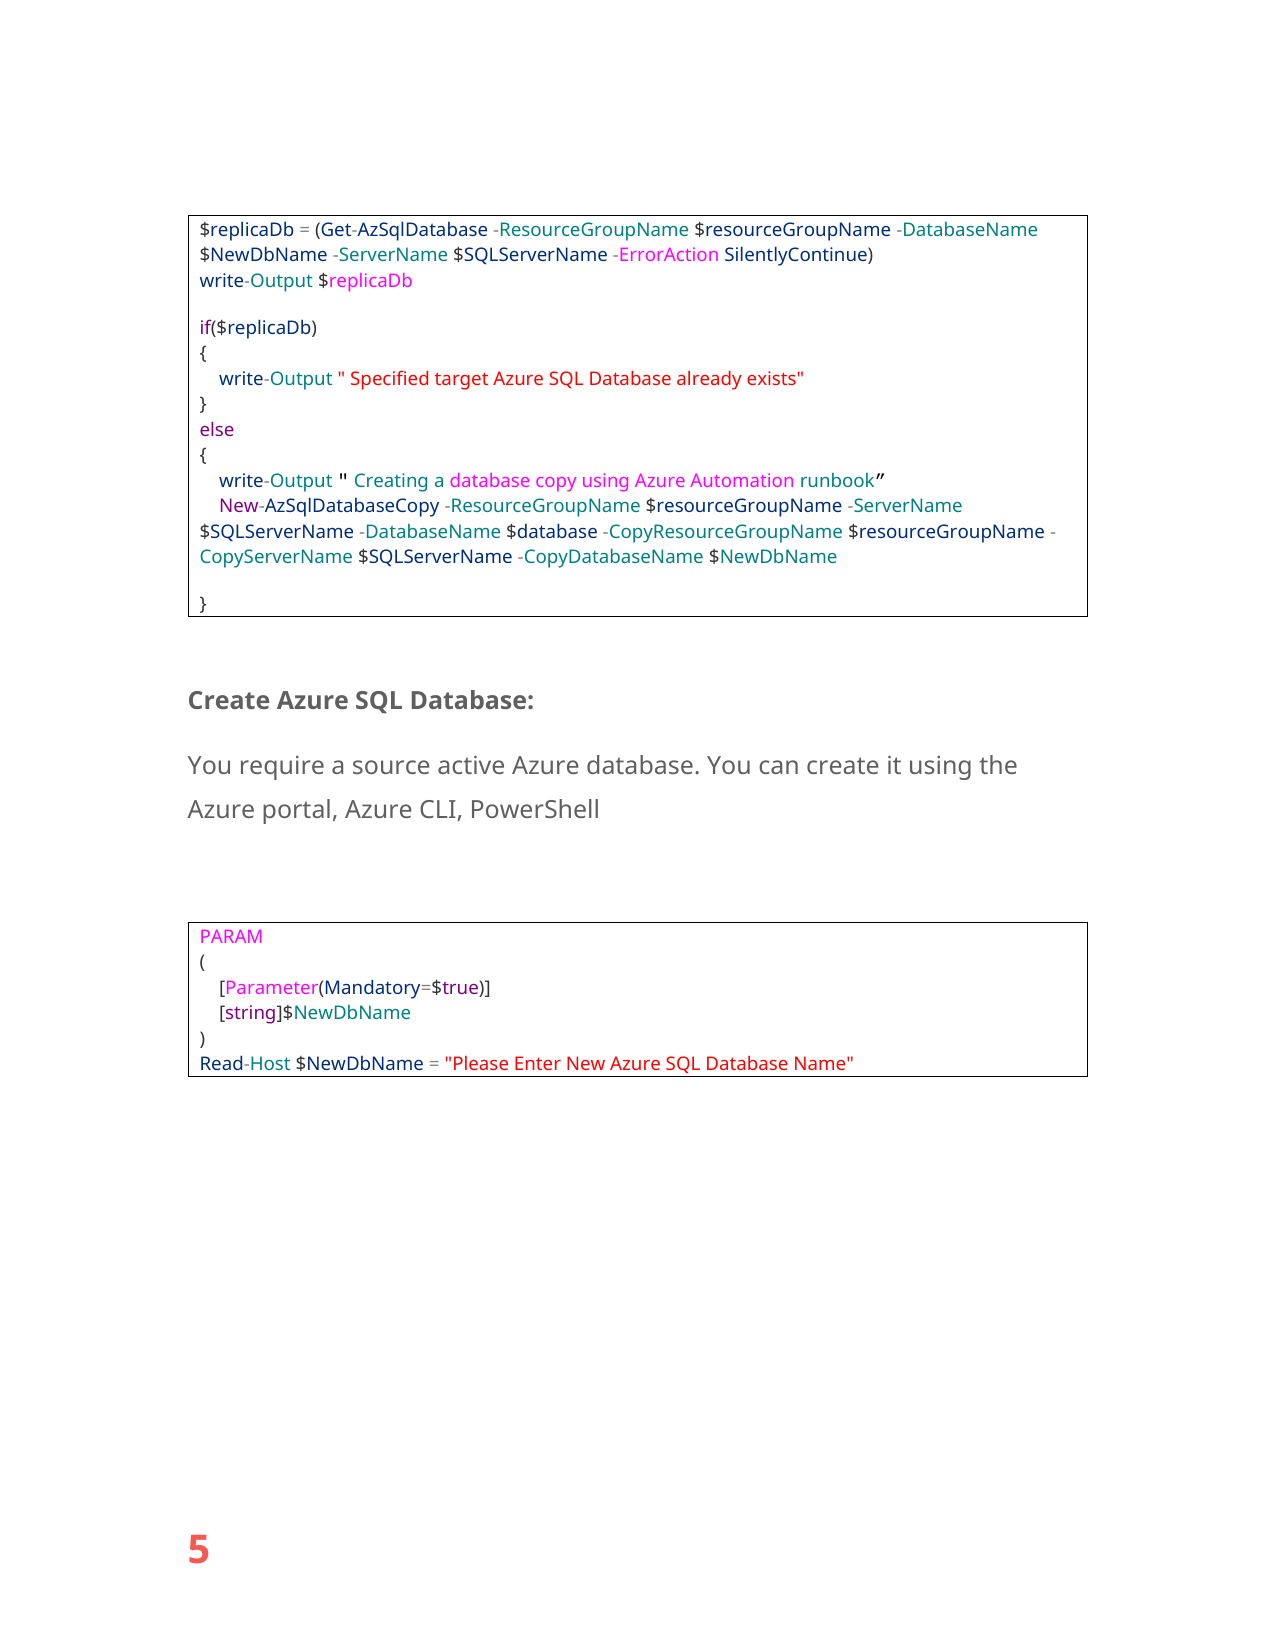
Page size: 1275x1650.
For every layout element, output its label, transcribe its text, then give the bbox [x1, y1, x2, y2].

text You require a source active Azure database. You can create it using the Azure portal, Azure CLI, PowerShell [187, 747, 1087, 826]
table_header $replicaDb = (Get-AzSqlDatabase -ResourceGroupName $resourceGroupName -DatabaseName $NewDbName -ServerName $SQLServerName -ErrorAction SilentlyContinue) write-Output $replicaDb if($replicaDb) { write-Output " Specified target Azure SQL Database already exists" } else { write-Output " Creating a database copy using Azure Automation runbook” New-AzSqlDatabaseCopy -ResourceGroupName $resourceGroupName -ServerName $SQLServerName -DatabaseName $database -CopyResourceGroupName $resourceGroupName -CopyServerName $SQLServerName -CopyDatabaseName $NewDbName } [189, 216, 1087, 616]
text Create Azure SQL Database: [187, 682, 1087, 716]
table_header PARAM ( [Parameter(Mandatory=$true)] [string]$NewDbName ) Read-Host $NewDbName = "Please Enter New Azure SQL Database Name" [189, 923, 1087, 1076]
